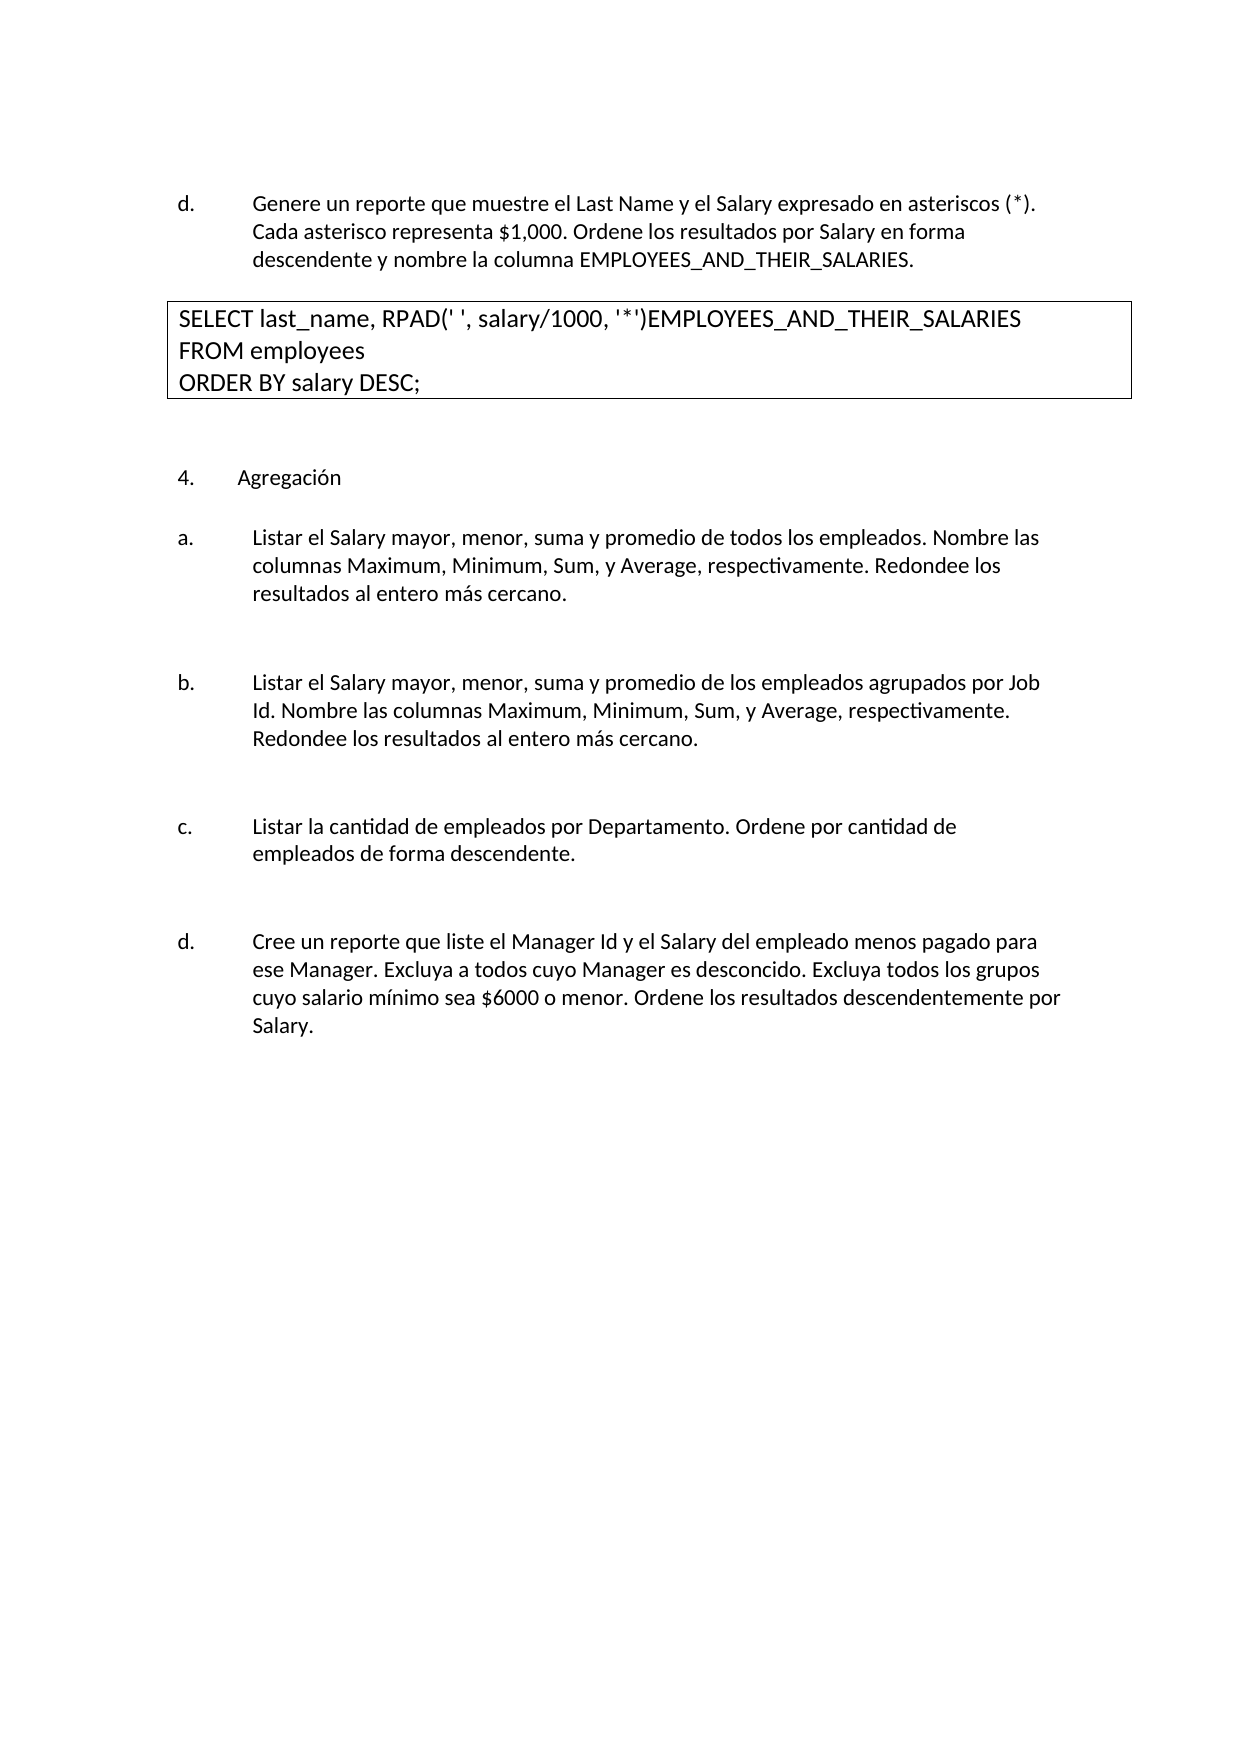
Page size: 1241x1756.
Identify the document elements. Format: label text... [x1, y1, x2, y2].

list Agregación [177, 463, 1132, 491]
list Cree un reporte que liste el Manager Id y el Salary del empleado menos pagado para ese Manager. Excluya a todos cuyo Manager es desconcido. Excluya todos los grupos cuyo salario mínimo sea $6000 o menor. Ordene los resultados descendentemente por Salary. [177, 927, 1063, 1039]
list Listar el Salary mayor, menor, suma y promedio de los empleados agrupados por Job Id. Nombre las columnas Maximum, Minimum, Sum, y Average, respectivamente. Redondee los resultados al entero más cercano. [177, 668, 1042, 752]
list Listar la cantidad de empleados por Departamento. Ordene por cantidad de empleados de forma descendente. [177, 812, 959, 867]
list Genere un reporte que muestre el Last Name y el Salary expresado en asteriscos (*). Cada asterisco representa $1,000. Ordene los resultados por Salary en forma descendente y nombre la columna EMPLOYEES_AND_THEIR_SALARIES. [177, 189, 1038, 273]
table_header SELECT last_name, RPAD(' ', salary/1000, '*')EMPLOYEES_AND_THEIR_SALARIES FROM employees ORDER BY salary DESC; [168, 302, 1131, 398]
list Listar el Salary mayor, menor, suma y promedio de todos los empleados. Nombre las columnas Maximum, Minimum, Sum, y Average, respectivamente. Redondee los resultados al entero más cercano. [177, 523, 1041, 607]
